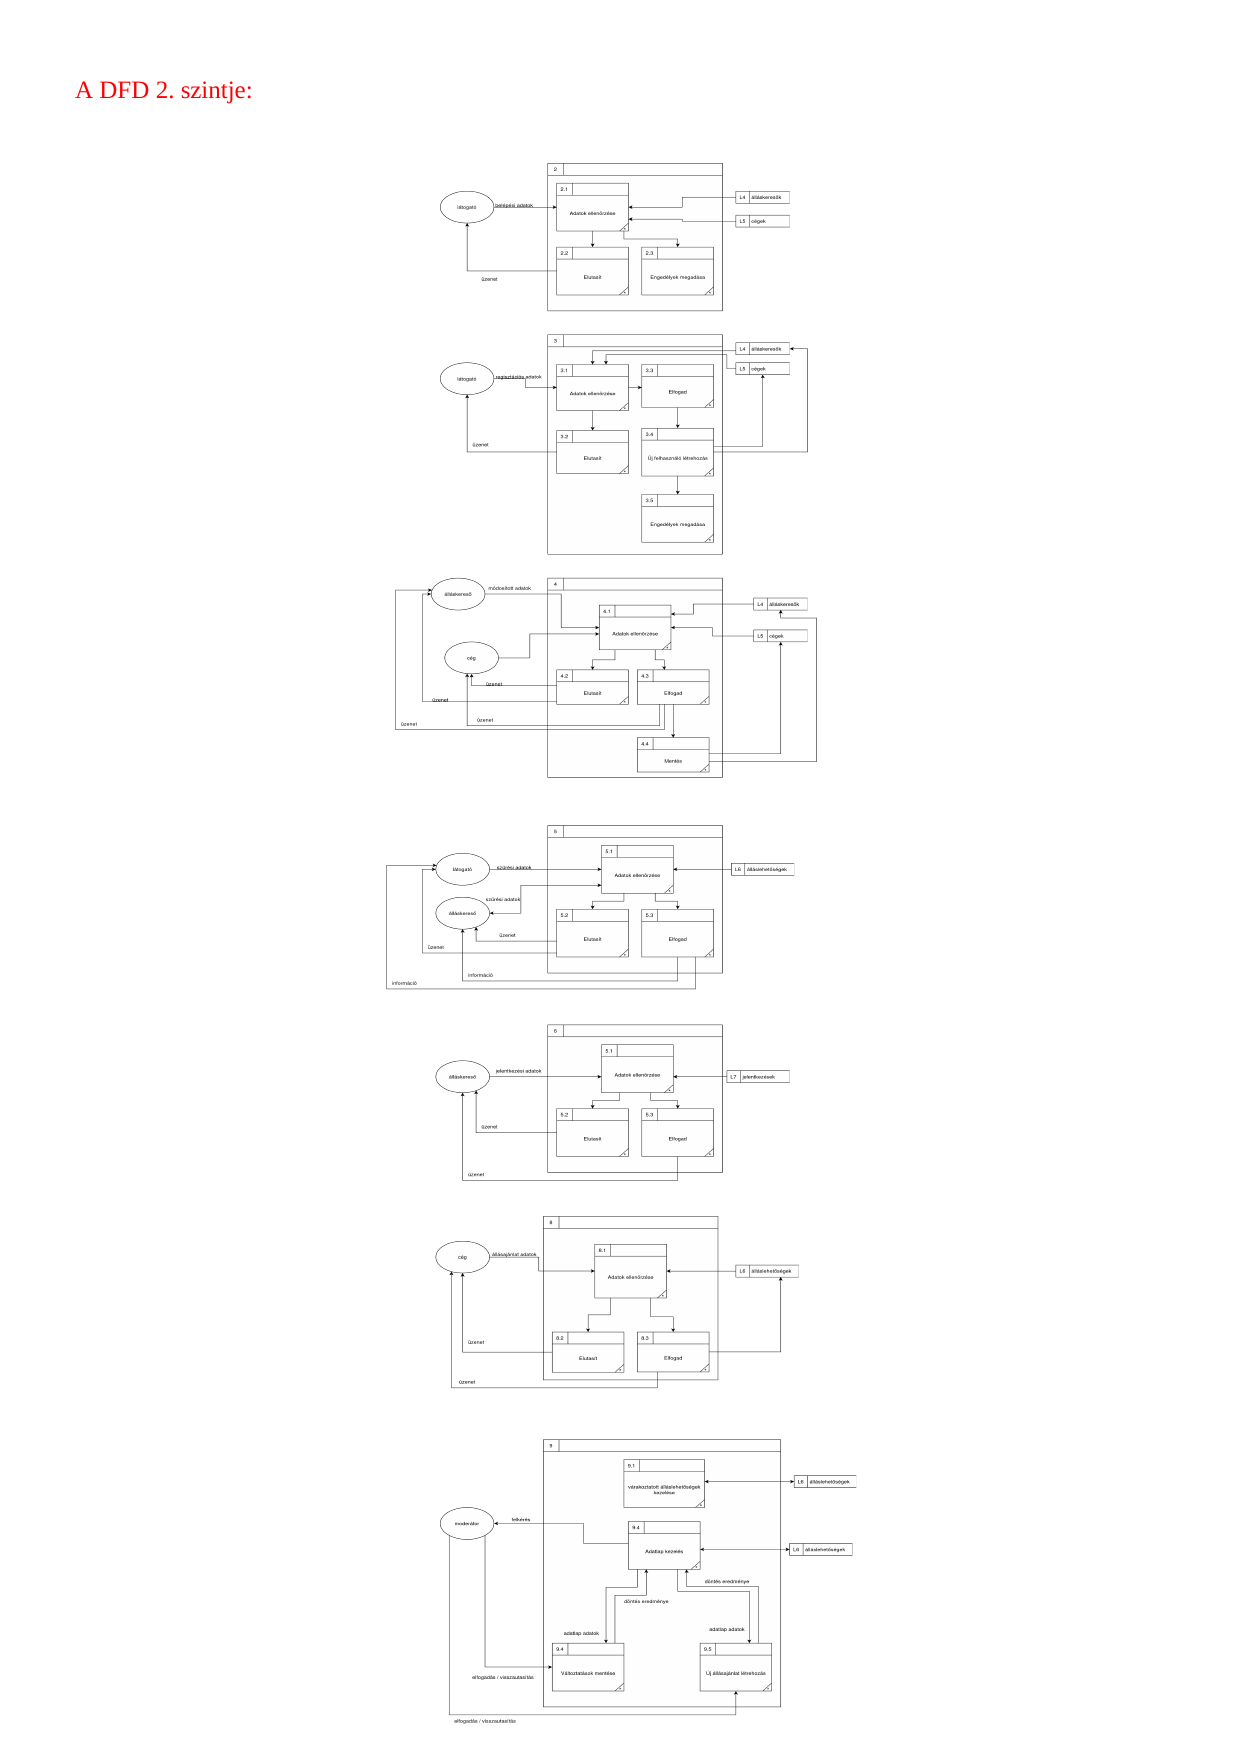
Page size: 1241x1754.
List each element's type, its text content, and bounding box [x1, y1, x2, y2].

text A DFD 2. szintje: [75, 75, 1165, 104]
picture [383, 161, 857, 1727]
